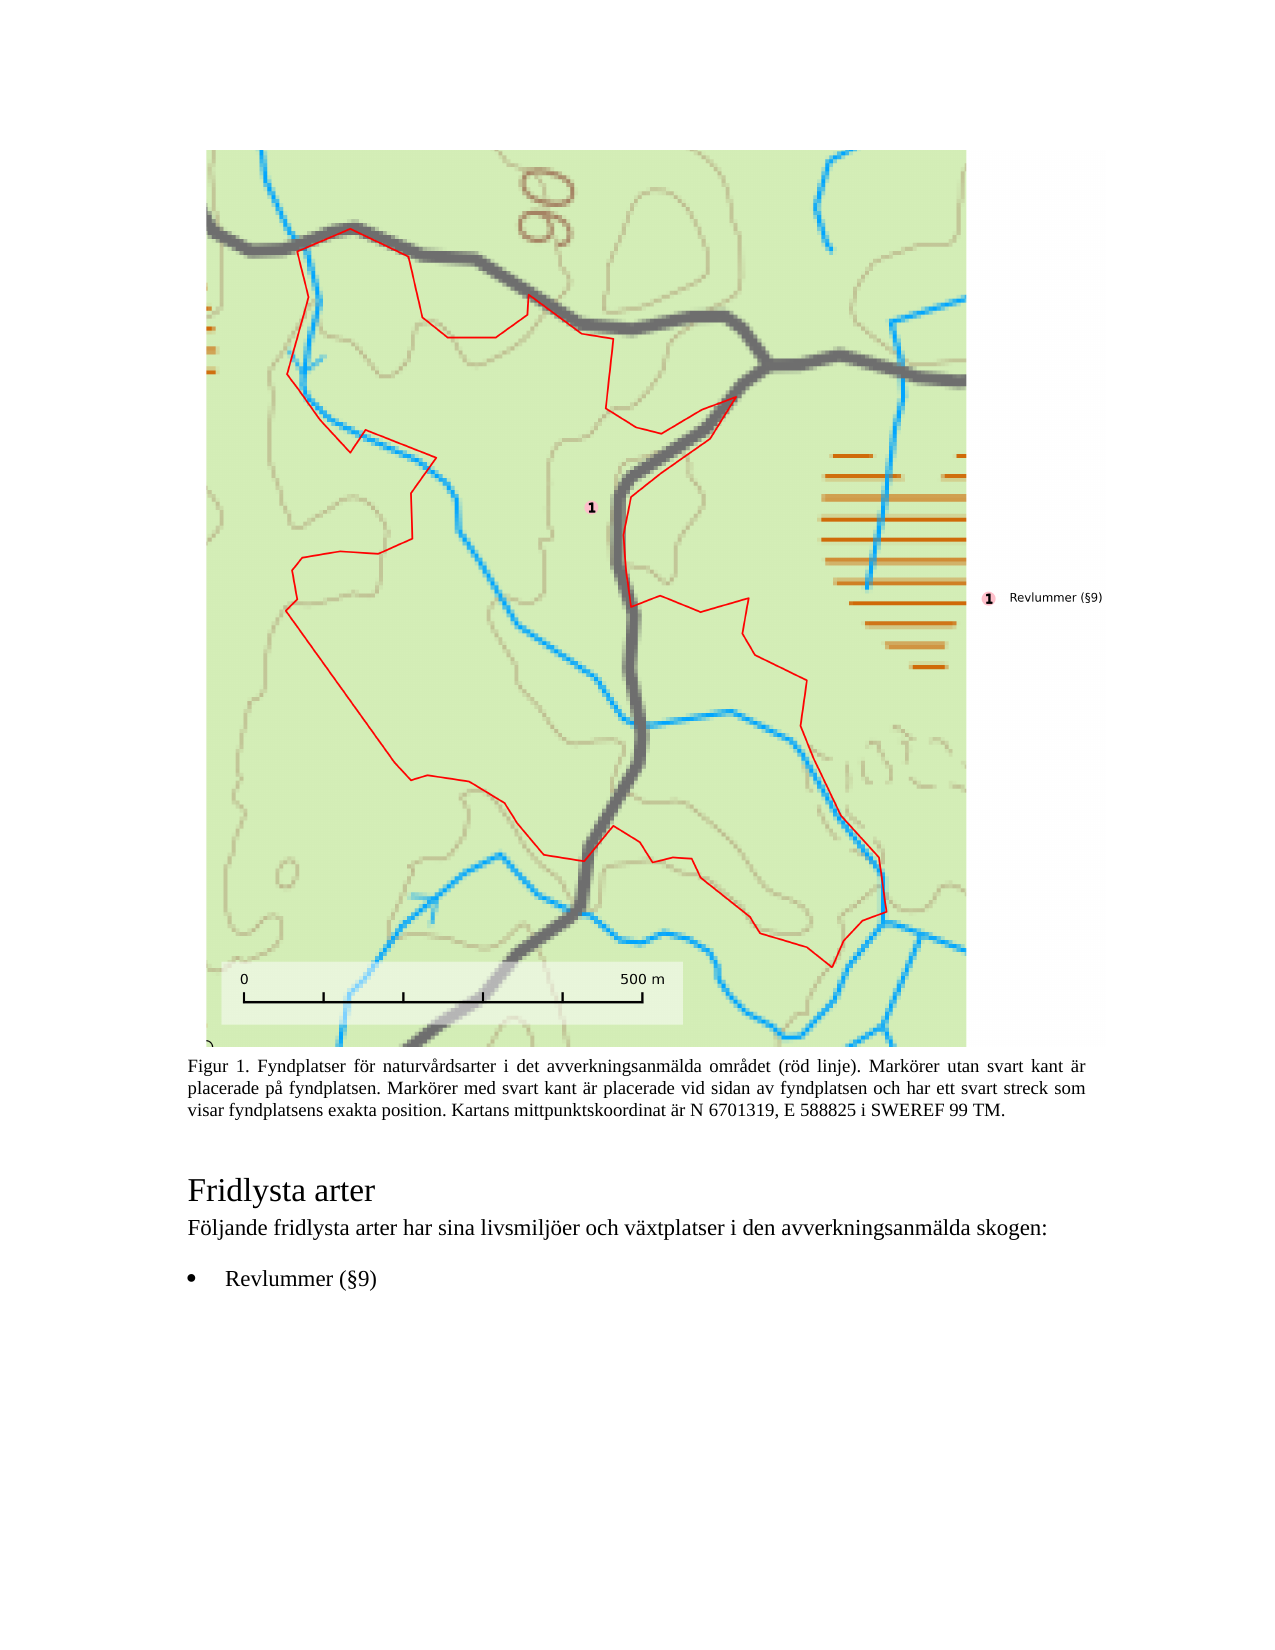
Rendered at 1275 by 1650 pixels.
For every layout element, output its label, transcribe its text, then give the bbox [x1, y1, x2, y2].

subtitle Fridlysta arter [187, 1170, 1087, 1208]
list Revlummer (§9) [187, 1265, 1087, 1291]
picture [206, 150, 1107, 1047]
text Följande fridlysta arter har sina livsmiljöer och växtplatser i den avverkningsanmälda skogen: [187, 1214, 1087, 1240]
text Figur 1. Fyndplatser för naturvårdsarter i det avverkningsanmälda området (röd linje). Markörer utan svart kant är placerade på fyndplatsen. Markörer med svart kant är placerade vid sidan av fyndplatsen och har ett svart streck som visar fyndplatsens exakta position. Kartans mittpunktskoordinat är N 6701319, E 588825 i SWEREF 99 TM. [187, 1055, 1087, 1120]
